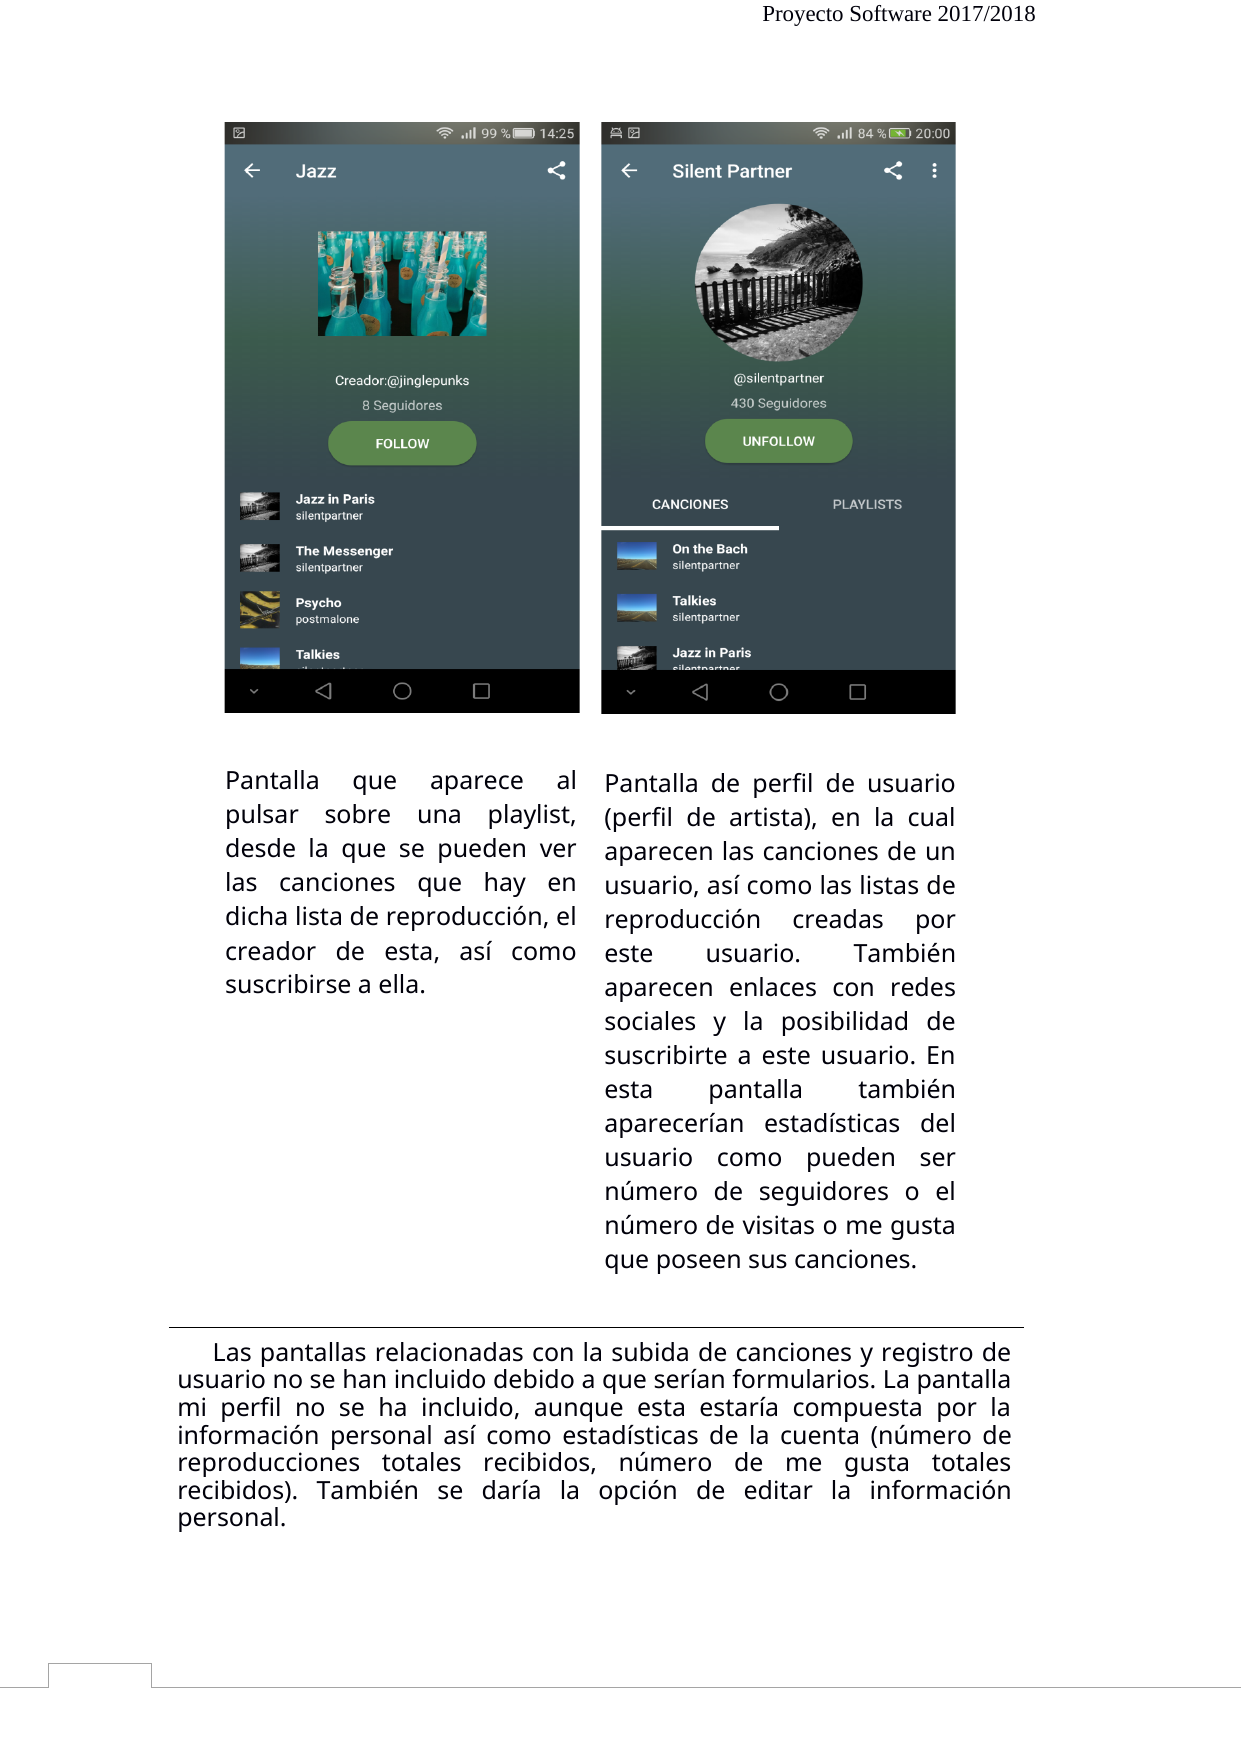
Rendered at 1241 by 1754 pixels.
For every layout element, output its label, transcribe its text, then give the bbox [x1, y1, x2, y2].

text Pantalla de perfil de usuario (perfil de artista), en la cual aparecen las canciones de un usuario, así como las listas de reproducción creadas por este usuario. También aparecen enlaces con redes sociales y la posibilidad de suscribirte a este usuario. En esta pantalla también aparecerían estadísticas del usuario como pueden ser número de seguidores o el número de visitas o me gusta que poseen sus canciones. [604, 765, 956, 1276]
text Las pantallas relacionadas con la subida de canciones y registro de usuario no se han incluido debido a que serían formularios. La pantalla mi perfil no se ha incluido, aunque esta estaría compuesta por la información personal así como estadísticas de la cuenta (número de reproducciones totales recibidos, número de me gusta totales recibidos). También se daría la opción de editar la información personal. [177, 1339, 1012, 1532]
text Pantalla que aparece al pulsar sobre una playlist, desde la que se pueden ver las canciones que hay en dicha lista de reproducción, el creador de esta, así como suscribirse a ella. [225, 763, 577, 1001]
picture [224, 122, 580, 713]
picture [601, 122, 956, 714]
